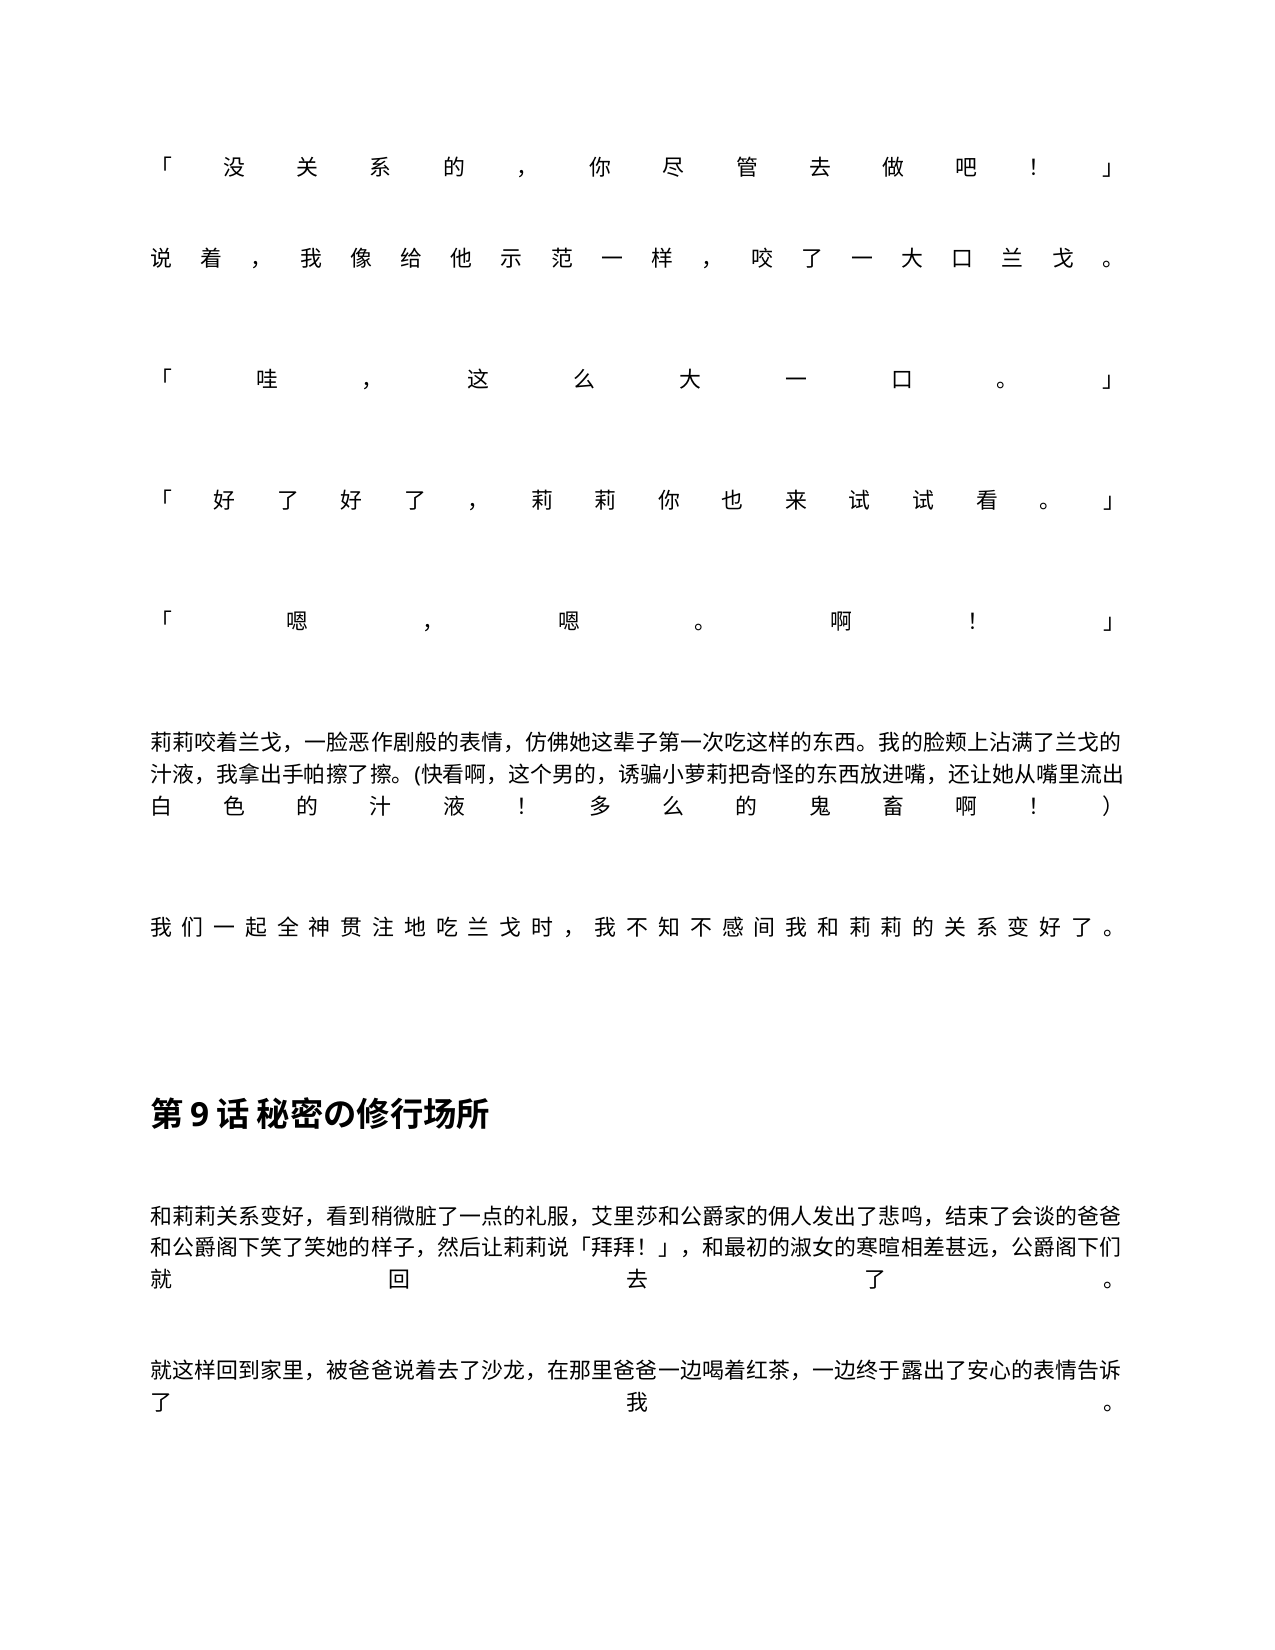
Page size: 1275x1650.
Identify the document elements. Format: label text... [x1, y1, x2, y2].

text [150, 1199, 1125, 1476]
subtitle 第9话 秘密の修行场所 [150, 1088, 1125, 1136]
